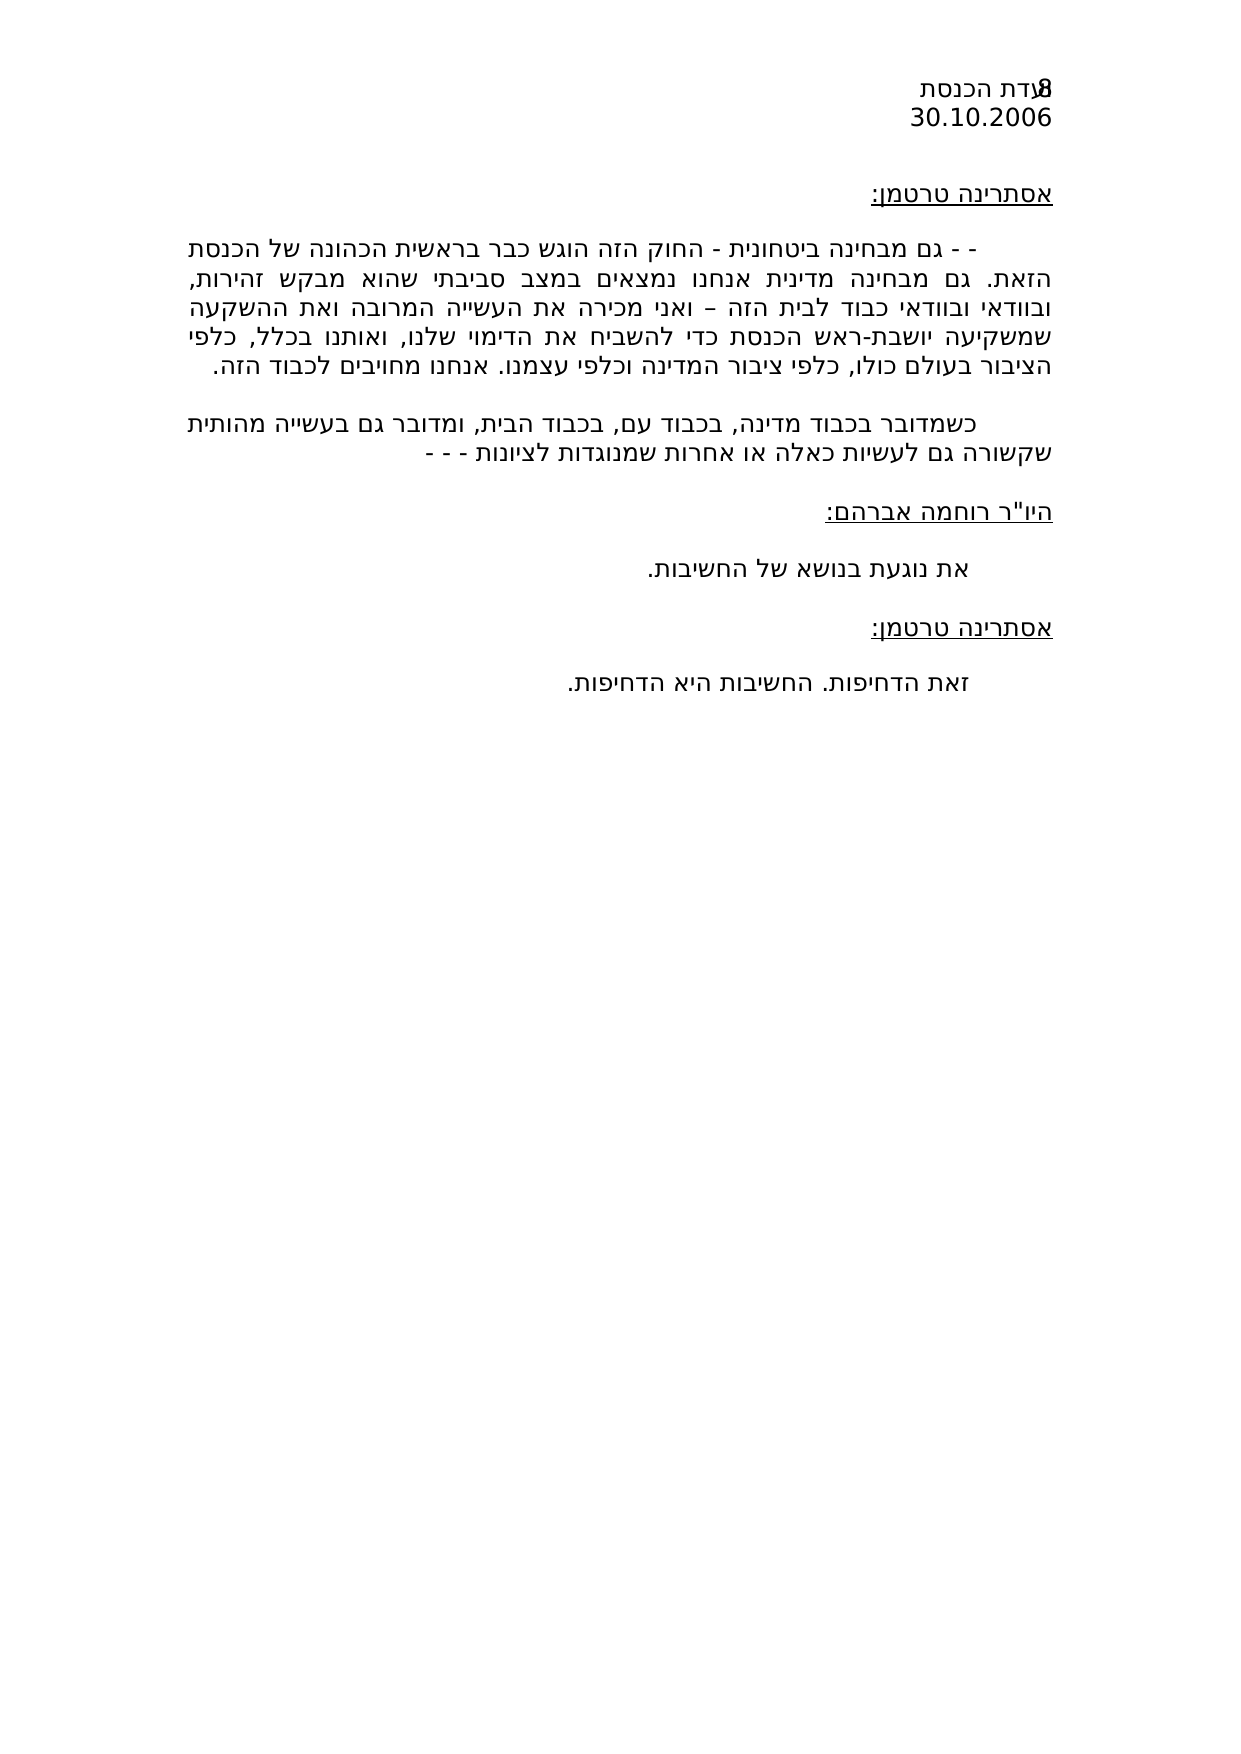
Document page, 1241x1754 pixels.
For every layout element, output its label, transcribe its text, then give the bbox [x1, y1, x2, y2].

text - - גם מבחינה ביטחונית - החוק הזה הוגש כבר בראשית הכהונה של הכנסת הזאת. גם מבחינה מדינית אנחנו נמצאים במצב סביבתי שהוא מבקש זהירות, ובוודאי ובוודאי כבוד לבית הזה – ואני מכירה את העשייה המרובה ואת ההשקעה שמשקיעה יושבת-ראש הכנסת כדי להשביח את הדימוי שלנו, ואותנו בכלל, כלפי הציבור בעולם כולו, כלפי ציבור המדינה וכלפי עצמנו. אנחנו מחויבים לכבוד הזה. [187, 235, 1053, 381]
text היו"ר רוחמה אברהם: [187, 468, 1053, 526]
subtitle אסתרינה טרטמן: [187, 584, 1053, 642]
text כשמדובר בכבוד מדינה, בכבוד עם, בכבוד הבית, ומדובר גם בעשייה מהותית שקשורה גם לעשיות כאלה או אחרות שמנוגדות לציונות - - - [187, 409, 1053, 468]
subtitle אסתרינה טרטמן: [187, 150, 1053, 208]
text את נוגעת בנושא של החשיבות. [187, 555, 1053, 584]
text זאת הדחיפות. החשיבות היא הדחיפות. [187, 668, 1053, 698]
